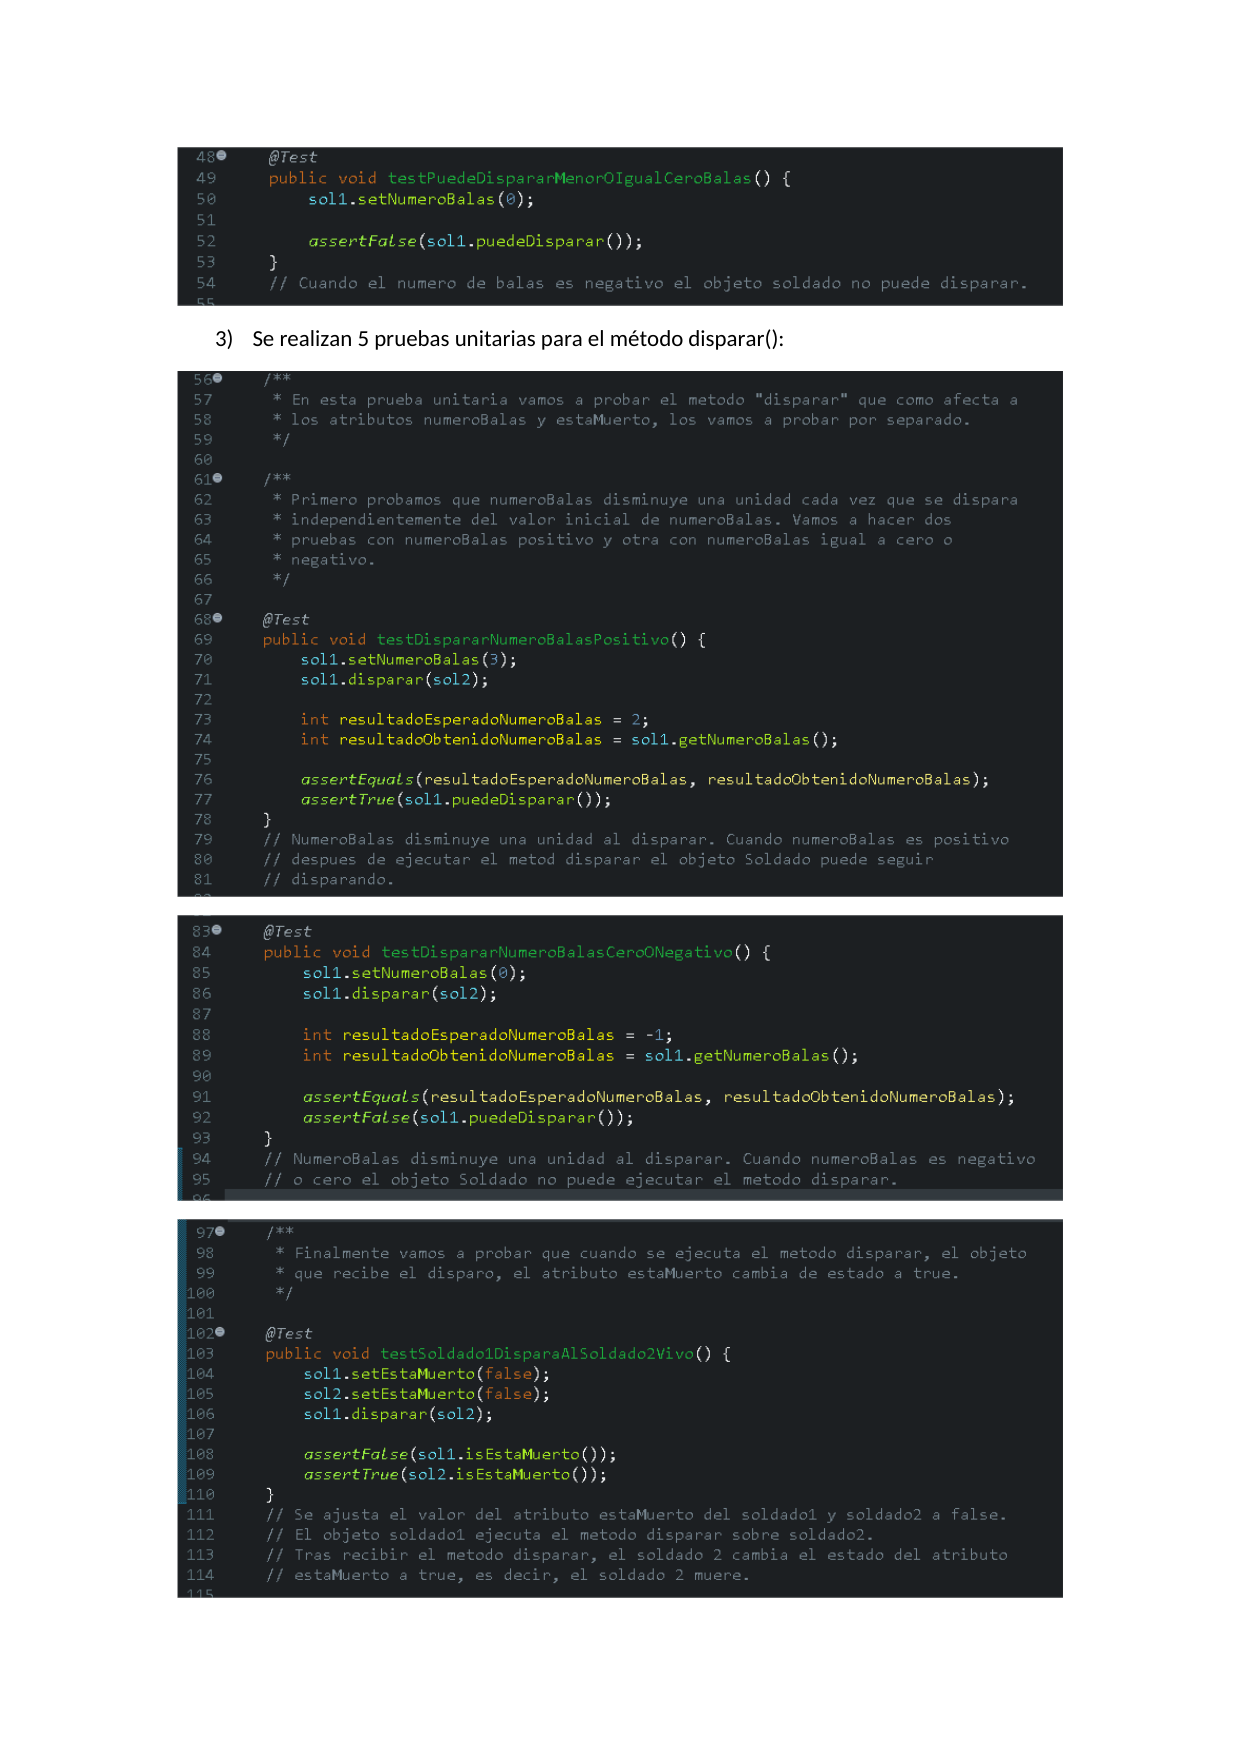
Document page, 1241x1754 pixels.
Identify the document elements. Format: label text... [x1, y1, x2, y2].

picture [177, 371, 1063, 897]
list Se realizan 5 pruebas unitarias para el método disparar(): [215, 324, 1063, 352]
picture [177, 147, 1063, 306]
picture [177, 1219, 1063, 1598]
picture [177, 915, 1063, 1201]
